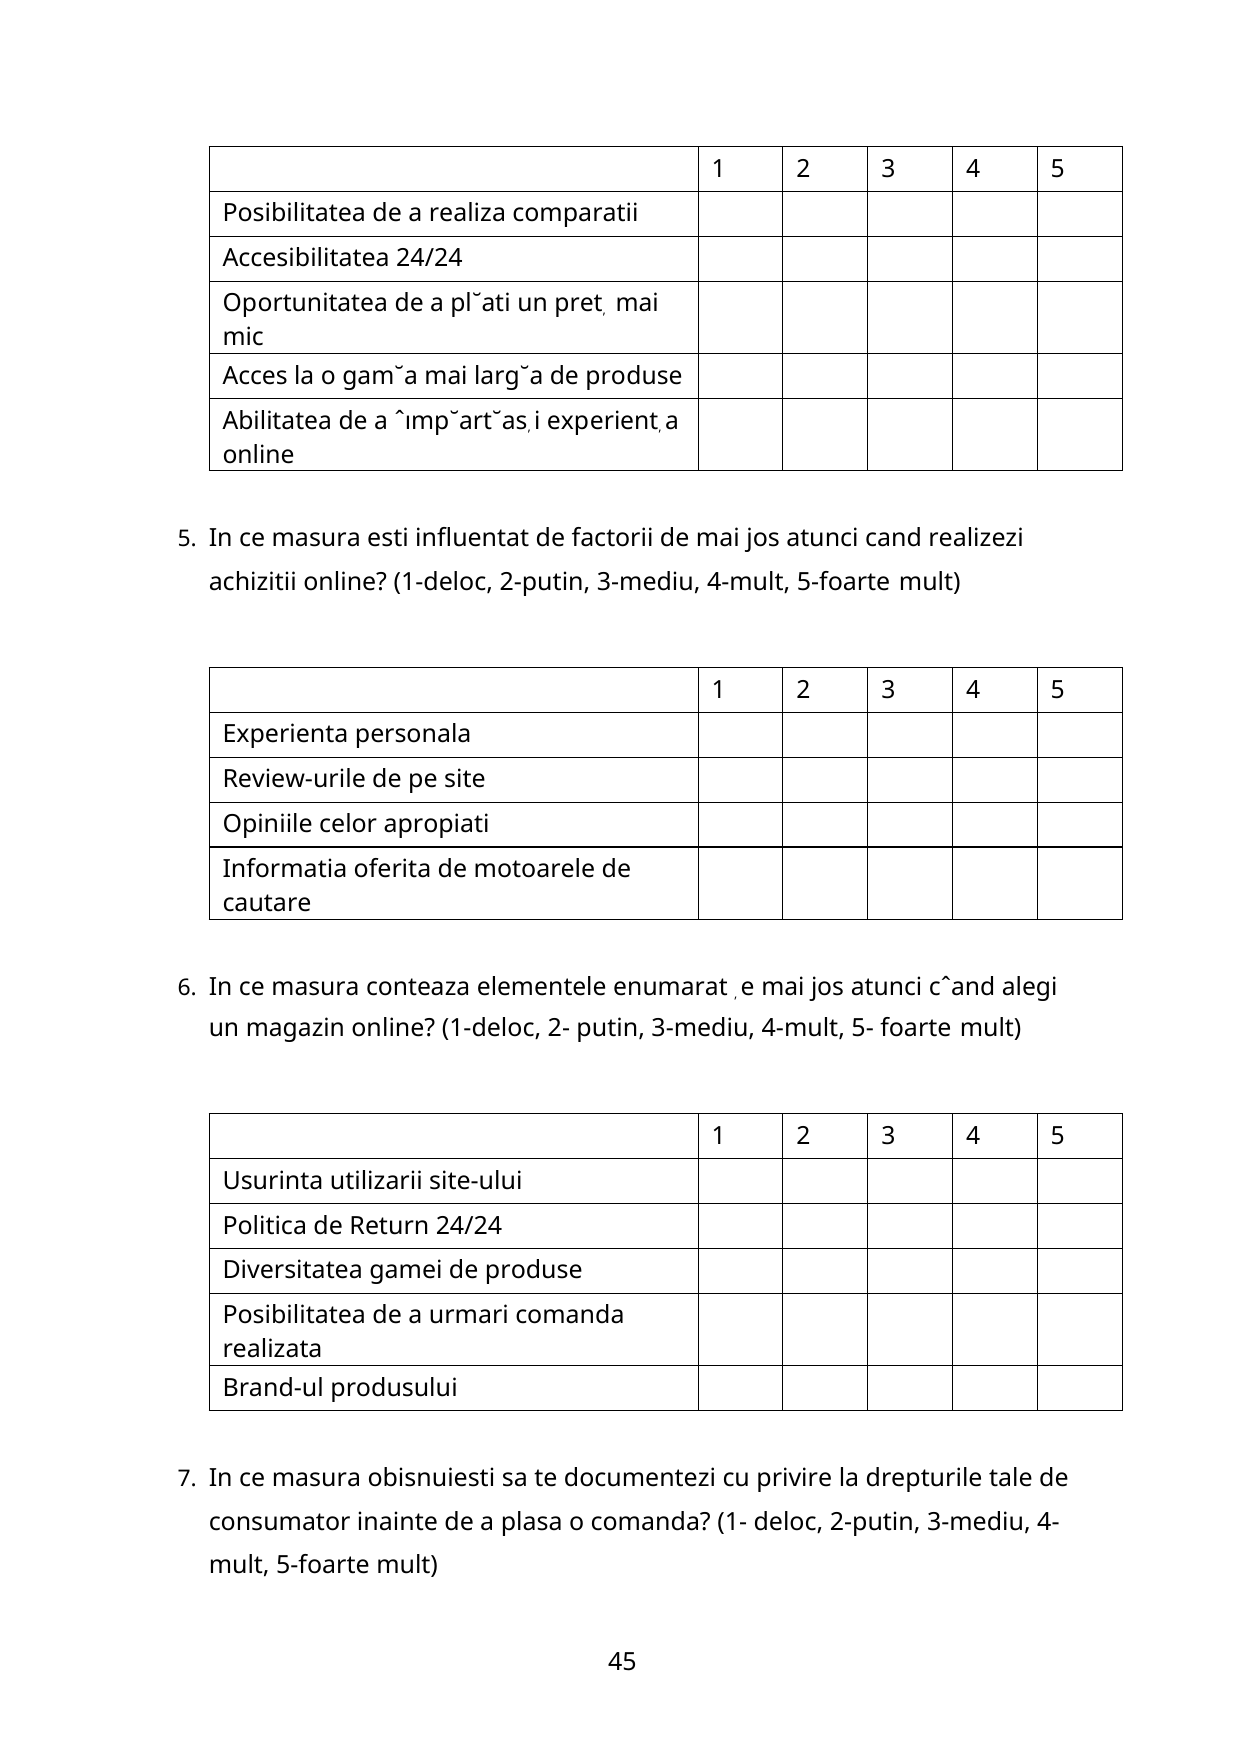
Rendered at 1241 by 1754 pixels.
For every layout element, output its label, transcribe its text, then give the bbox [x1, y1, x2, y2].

table_cell [1038, 399, 1122, 470]
table_cell Opiniile celor apropiati [210, 803, 698, 846]
table_cell Abilitatea de a ˆımp˘art˘as, i experient, a online [210, 399, 698, 470]
table_cell [953, 1204, 1037, 1248]
table_cell [1038, 192, 1122, 236]
table_header 2 [783, 668, 867, 712]
table_cell [783, 1294, 867, 1365]
table_cell [953, 237, 1037, 281]
table_cell [953, 192, 1037, 236]
table_cell [1038, 803, 1122, 846]
table_cell [699, 713, 782, 757]
table_cell [699, 354, 782, 398]
table_cell [868, 758, 952, 802]
table_header 3 [868, 147, 952, 191]
table_cell [868, 192, 952, 236]
table_cell [699, 758, 782, 802]
table_header [210, 1114, 698, 1158]
table_cell [783, 282, 867, 353]
table_cell [783, 354, 867, 398]
table_cell [868, 1294, 952, 1365]
table_cell Informatia oferita de motoarele de cautare [210, 848, 698, 919]
table_cell [783, 399, 867, 470]
table_cell [953, 1366, 1037, 1410]
table_cell [699, 282, 782, 353]
table_header 4 [953, 1114, 1037, 1158]
table_cell [1038, 758, 1122, 802]
table_cell [1038, 237, 1122, 281]
table_cell [1038, 1204, 1122, 1248]
table_cell [1038, 848, 1122, 919]
list In ce masura obisnuiesti sa te documentezi cu privire la drepturile tale de consumator inainte de a plasa o comanda? (1- deloc, 2-putin, 3-mediu, 4-mult, 5-foarte mult) [177, 1460, 1081, 1581]
table_cell [868, 713, 952, 757]
table_cell [783, 758, 867, 802]
list In ce masura esti influentat de factorii de mai jos atunci cand realizezi achizitii online? (1-deloc, 2-putin, 3-mediu, 4-mult, 5-foarte mult) [177, 520, 1081, 598]
table_cell [953, 1249, 1037, 1293]
table_header 4 [953, 668, 1037, 712]
table_cell [699, 803, 782, 846]
table_cell [953, 399, 1037, 470]
table_cell [1038, 713, 1122, 757]
table_cell [699, 1159, 782, 1203]
table_header 4 [953, 147, 1037, 191]
table_cell [953, 354, 1037, 398]
table_cell Diversitatea gamei de produse [210, 1249, 698, 1293]
list In ce masura conteaza elementele enumarat , e mai jos atunci cˆand alegi un magazin online? (1-deloc, 2- putin, 3-mediu, 4-mult, 5- foarte mult) [177, 969, 1093, 1044]
table_header 2 [783, 147, 867, 191]
table_cell [868, 1366, 952, 1410]
table_cell Oportunitatea de a pl˘ati un pret, mai mic [210, 282, 698, 353]
table_cell Posibilitatea de a realiza comparatii [210, 192, 698, 236]
table_cell [1038, 1159, 1122, 1203]
table_cell Acces la o gam˘a mai larg˘a de produse [210, 354, 698, 398]
table_cell [868, 1249, 952, 1293]
table_cell [783, 1366, 867, 1410]
table_cell [953, 758, 1037, 802]
table_cell Brand-ul produsului [210, 1366, 698, 1410]
table_cell Experienta personala [210, 713, 698, 757]
table_cell [699, 1204, 782, 1248]
table_header 5 [1038, 147, 1122, 191]
table_cell [953, 803, 1037, 846]
table_cell Accesibilitatea 24/24 [210, 237, 698, 281]
table_cell [868, 399, 952, 470]
table_cell [868, 1159, 952, 1203]
table_cell [699, 1249, 782, 1293]
table_header 3 [868, 668, 952, 712]
table_cell Posibilitatea de a urmari comanda realizata [210, 1294, 698, 1365]
table_cell [783, 803, 867, 846]
table_cell [783, 1159, 867, 1203]
table_header 1 [699, 1114, 782, 1158]
table_cell [699, 399, 782, 470]
table_cell [699, 848, 782, 919]
table_cell [953, 1159, 1037, 1203]
table_cell [868, 848, 952, 919]
table_cell [868, 1204, 952, 1248]
table_header [210, 147, 698, 191]
table_header 3 [868, 1114, 952, 1158]
table_cell [953, 282, 1037, 353]
table_cell [1038, 1366, 1122, 1410]
table_cell Review-urile de pe site [210, 758, 698, 802]
table_cell [783, 1249, 867, 1293]
table_cell [783, 848, 867, 919]
table_cell [953, 1294, 1037, 1365]
table_cell [953, 713, 1037, 757]
table_header 5 [1038, 668, 1122, 712]
table_cell [1038, 282, 1122, 353]
table_cell [1038, 354, 1122, 398]
table_cell [1038, 1294, 1122, 1365]
table_header [210, 668, 698, 712]
table_cell [699, 237, 782, 281]
table_header 1 [699, 668, 782, 712]
table_cell [699, 1294, 782, 1365]
table_header 2 [783, 1114, 867, 1158]
table_cell [868, 803, 952, 846]
table_cell [868, 237, 952, 281]
table_cell [868, 354, 952, 398]
table_cell [1038, 1249, 1122, 1293]
table_cell [783, 237, 867, 281]
table_header 5 [1038, 1114, 1122, 1158]
table_cell [699, 1366, 782, 1410]
table_cell [953, 848, 1037, 919]
table_cell Politica de Return 24/24 [210, 1204, 698, 1248]
table_header 1 [699, 147, 782, 191]
table_cell [699, 192, 782, 236]
table_cell [783, 713, 867, 757]
table_cell [783, 1204, 867, 1248]
table_cell [783, 192, 867, 236]
table_cell [868, 282, 952, 353]
table_cell Usurinta utilizarii site-ului [210, 1159, 698, 1203]
